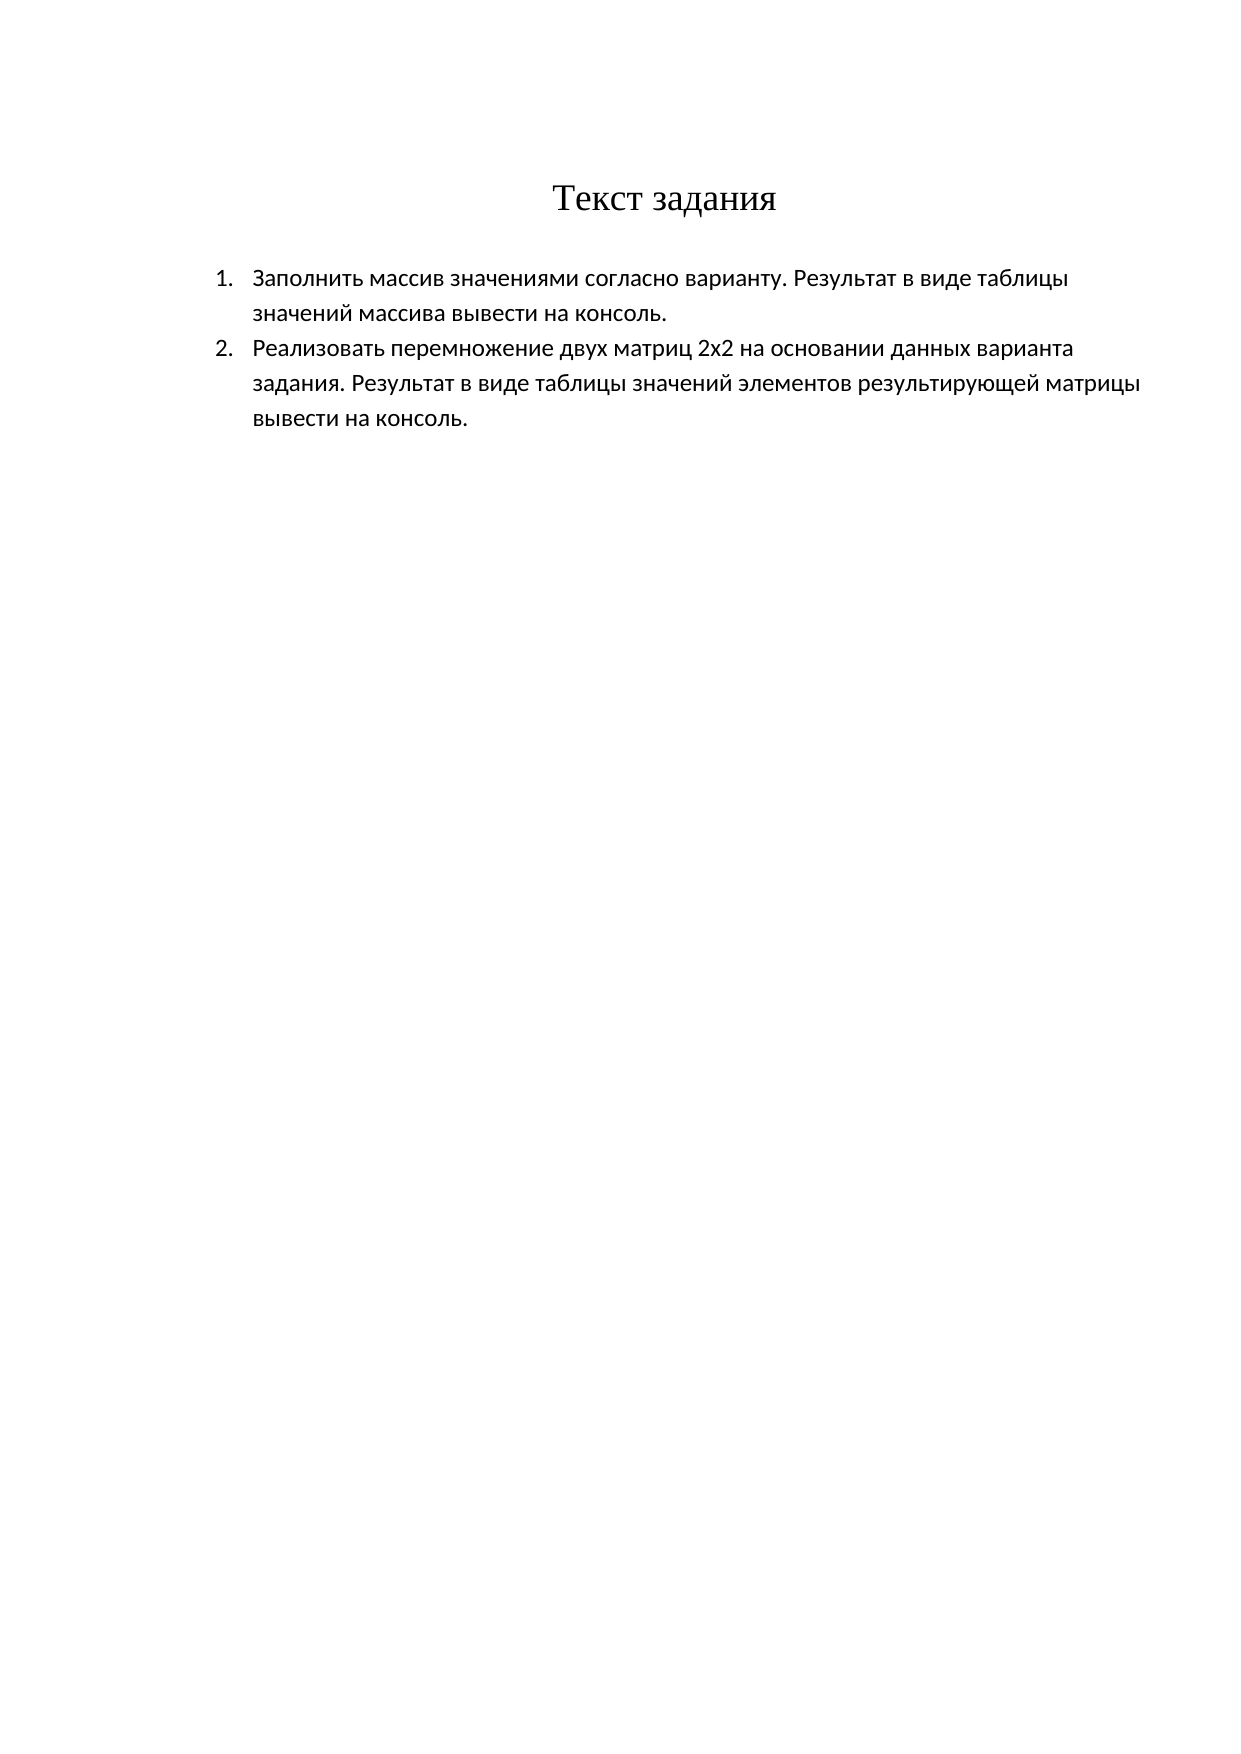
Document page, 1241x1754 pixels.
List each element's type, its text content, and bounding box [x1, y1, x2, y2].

list Заполнить массив значениями согласно варианту. Результат в виде таблицы значений массива вывести на консоль. [215, 262, 1152, 327]
list Реализовать перемножение двух матриц 2х2 на основании данных варианта задания. Результат в виде таблицы значений элементов результирующей матрицы вывести на консоль. [215, 332, 1152, 432]
text Текст задания [177, 176, 1152, 219]
